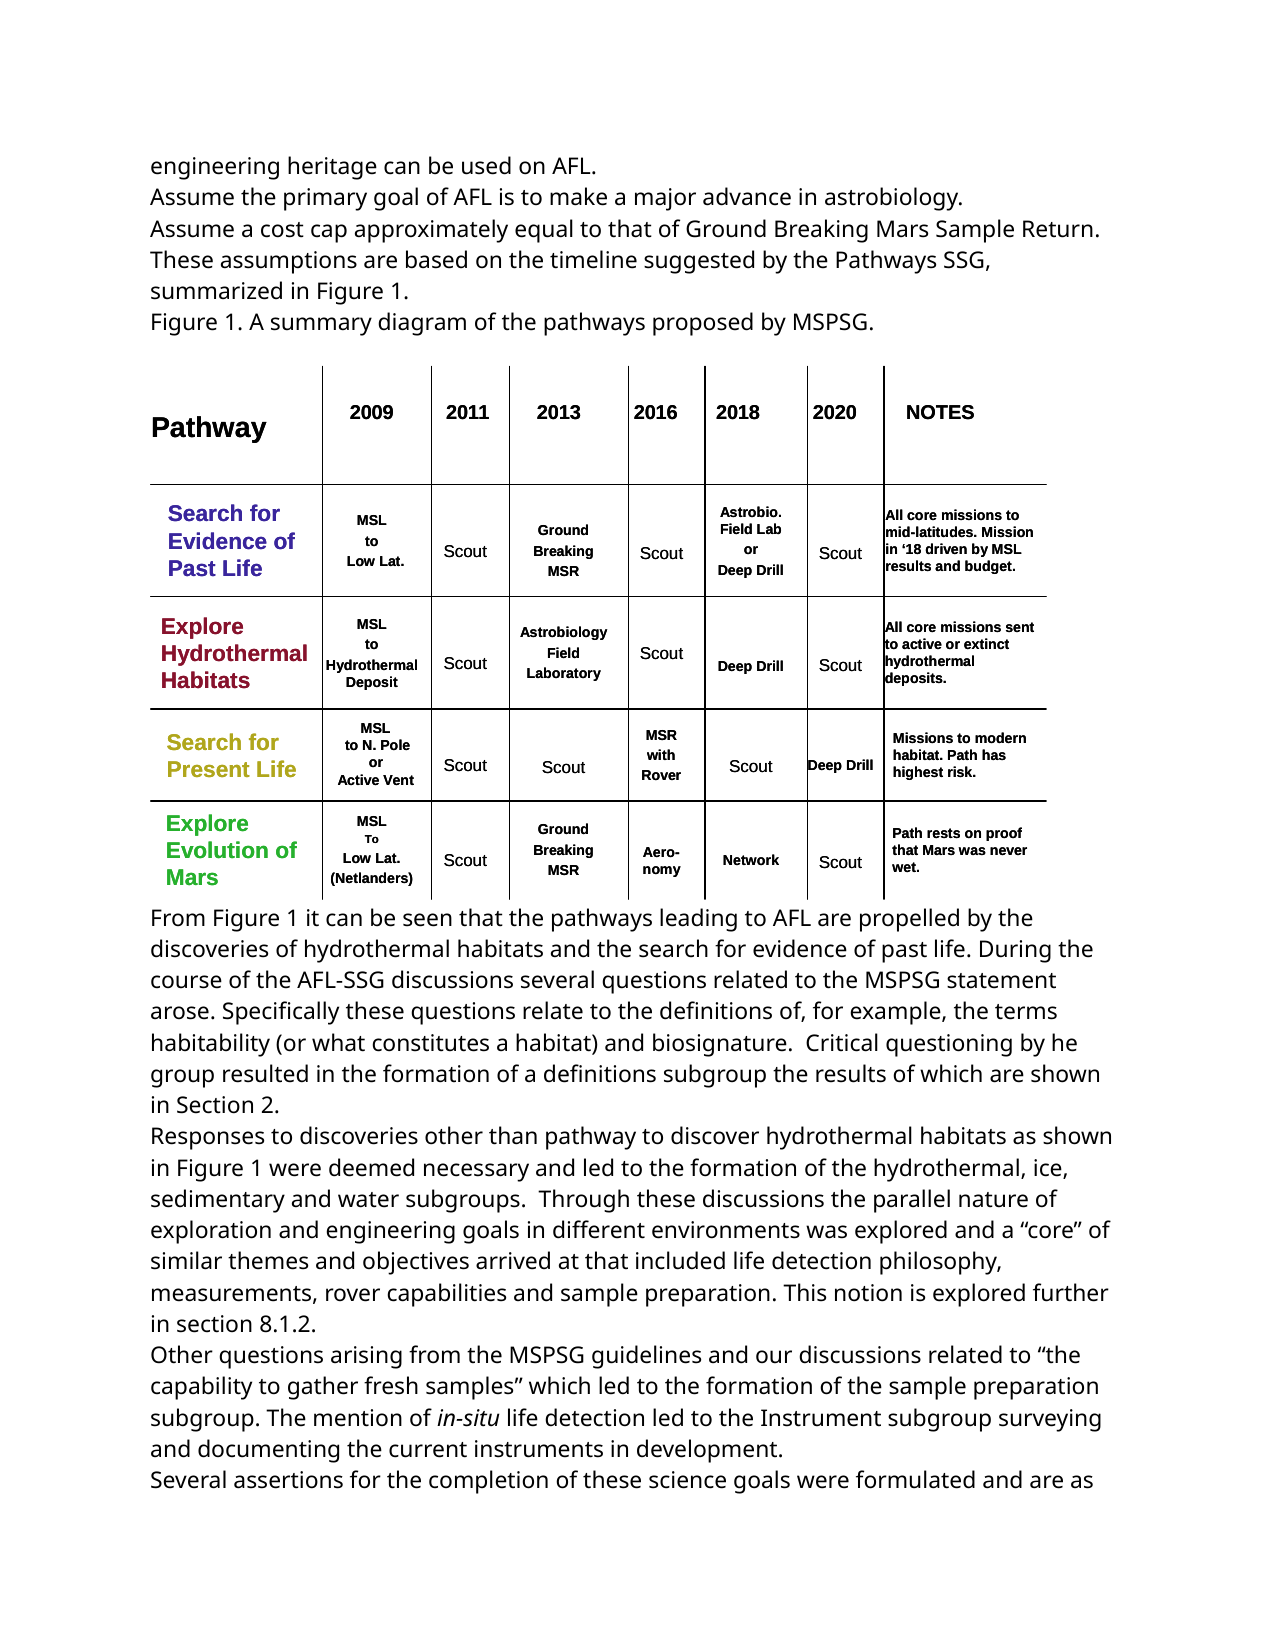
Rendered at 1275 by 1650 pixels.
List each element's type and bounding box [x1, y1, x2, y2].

picture [150, 365, 1049, 902]
